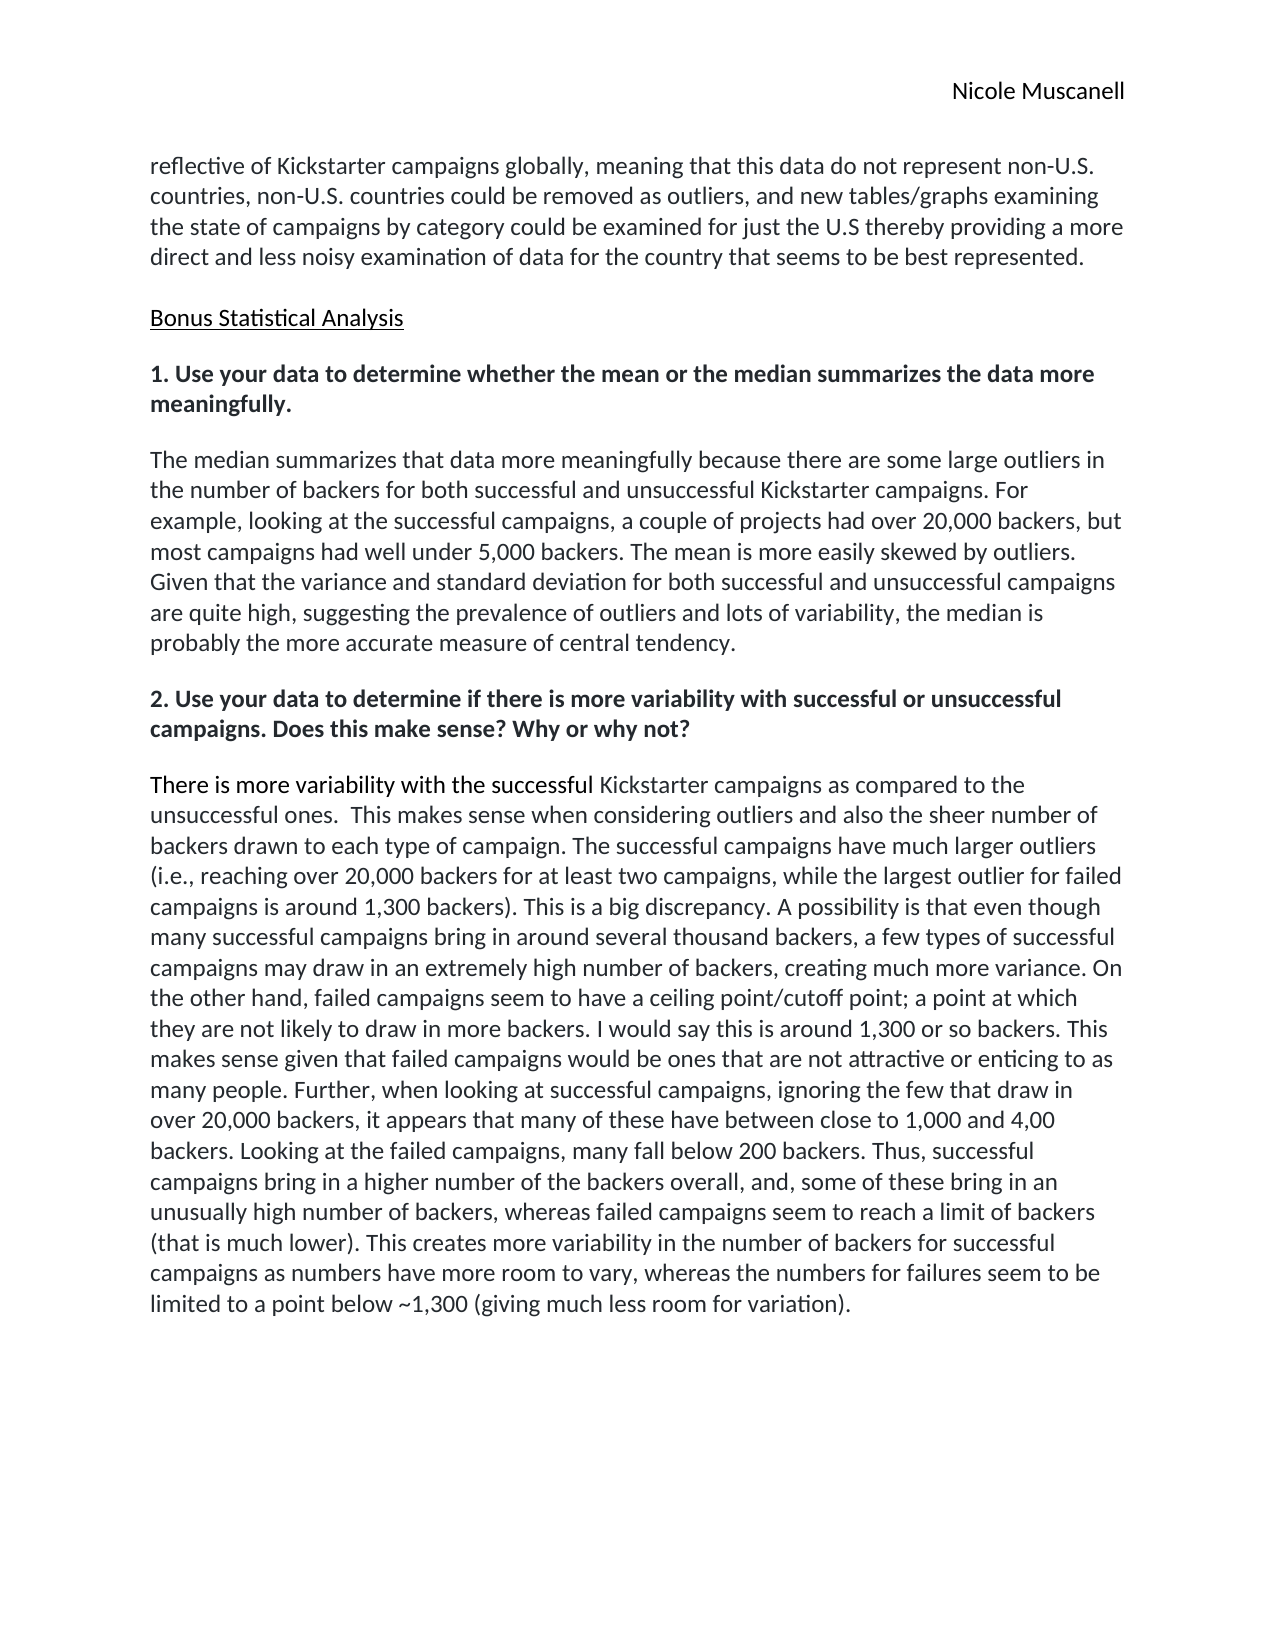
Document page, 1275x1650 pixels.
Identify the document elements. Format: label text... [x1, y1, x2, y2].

text Bonus Statistical Analysis [150, 303, 1125, 333]
text 2. Use your data to determine if there is more variability with successful or unsuccessful campaigns. Does this make sense? Why or why not? [150, 683, 1125, 744]
text The median summarizes that data more meaningfully because there are some large outliers in the number of backers for both successful and unsuccessful Kickstarter campaigns. For example, looking at the successful campaigns, a couple of projects had over 20,000 backers, but most campaigns had well under 5,000 backers. The mean is more easily skewed by outliers. Given that the variance and standard deviation for both successful and unsuccessful campaigns are quite high, suggesting the prevalence of outliers and lots of variability, the median is probably the more accurate measure of central tendency. [150, 444, 1125, 658]
text 1. Use your data to determine whether the mean or the median summarizes the data more meaningfully. [150, 358, 1125, 419]
text There is more variability with the successful Kickstarter campaigns as compared to the unsuccessful ones. This makes sense when considering outliers and also the sheer number of backers drawn to each type of campaign. The successful campaigns have much larger outliers (i.e., reaching over 20,000 backers for at least two campaigns, while the largest outlier for failed campaigns is around 1,300 backers). This is a big discrepancy. A possibility is that even though many successful campaigns bring in around several thousand backers, a few types of successful campaigns may draw in an extremely high number of backers, creating much more variance. On the other hand, failed campaigns seem to have a ceiling point/cutoff point; a point at which they are not likely to draw in more backers. I would say this is around 1,300 or so backers. This makes sense given that failed campaigns would be ones that are not attractive or enticing to as many people. Further, when looking at successful campaigns, ignoring the few that draw in over 20,000 backers, it appears that many of these have between close to 1,000 and 4,00 backers. Looking at the failed campaigns, many fall below 200 backers. Thus, successful campaigns bring in a higher number of the backers overall, and, some of these bring in an unusually high number of backers, whereas failed campaigns seem to reach a limit of backers (that is much lower). This creates more variability in the number of backers for successful campaigns as numbers have more room to vary, whereas the numbers for failures seem to be limited to a point below ~1,300 (giving much less room for variation). [150, 769, 1125, 1318]
